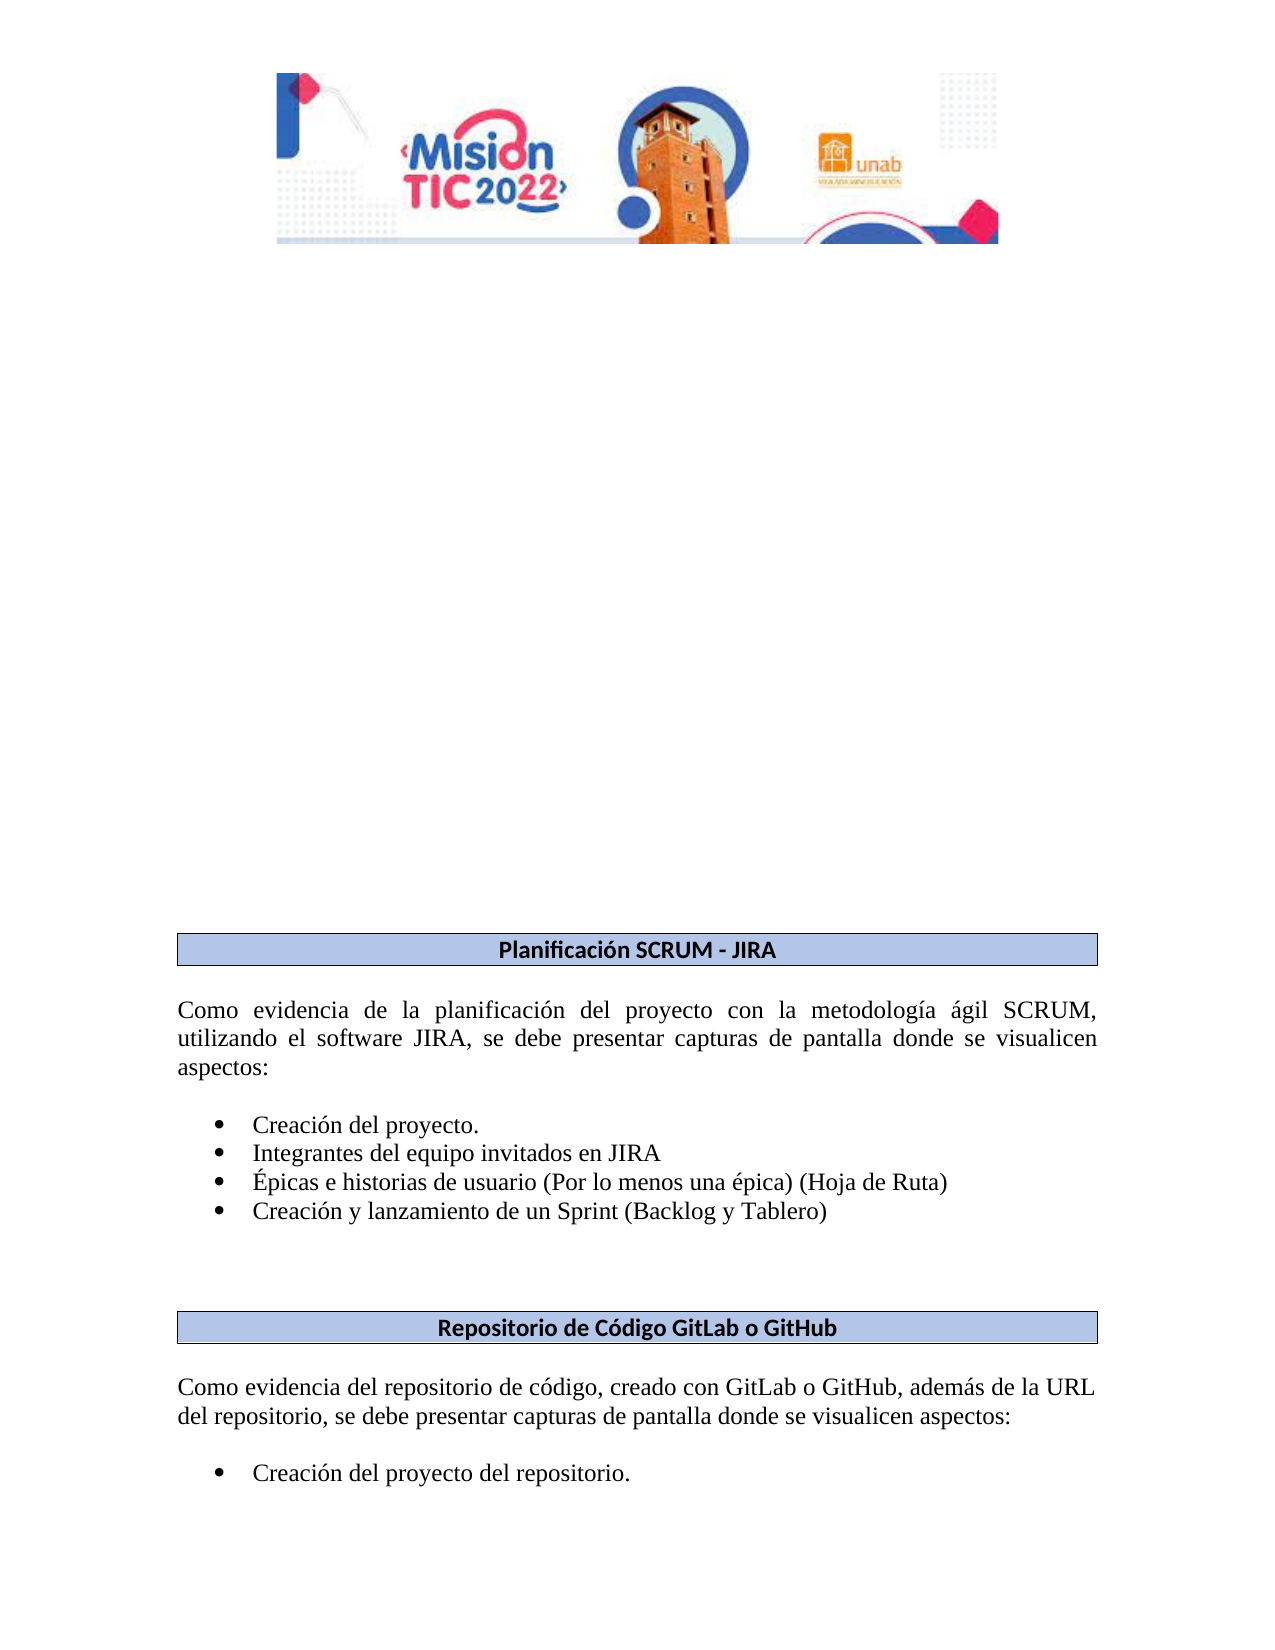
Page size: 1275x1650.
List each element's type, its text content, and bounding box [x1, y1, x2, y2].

list Creación del proyecto del repositorio. [215, 1458, 1098, 1487]
list Integrantes del equipo invitados en JIRA [215, 1138, 1098, 1167]
list Creación y lanzamiento de un Sprint (Backlog y Tablero) [215, 1196, 1098, 1225]
list Creación del proyecto. [215, 1110, 1098, 1138]
text Como evidencia de la planificación del proyecto con la metodología ágil SCRUM, utilizando el software JIRA, se debe presentar capturas de pantalla donde se visualicen aspectos: [177, 995, 1098, 1081]
table_header Planificación SCRUM - JIRA [178, 934, 1097, 965]
text Como evidencia del repositorio de código, creado con GitLab o GitHub, además de la URL del repositorio, se debe presentar capturas de pantalla donde se visualicen aspectos: [177, 1372, 1098, 1430]
picture [276, 73, 999, 244]
table_header Repositorio de Código GitLab o GitHub [178, 1312, 1097, 1342]
list Épicas e historias de usuario (Por lo menos una épica) (Hoja de Ruta) [215, 1167, 1098, 1196]
